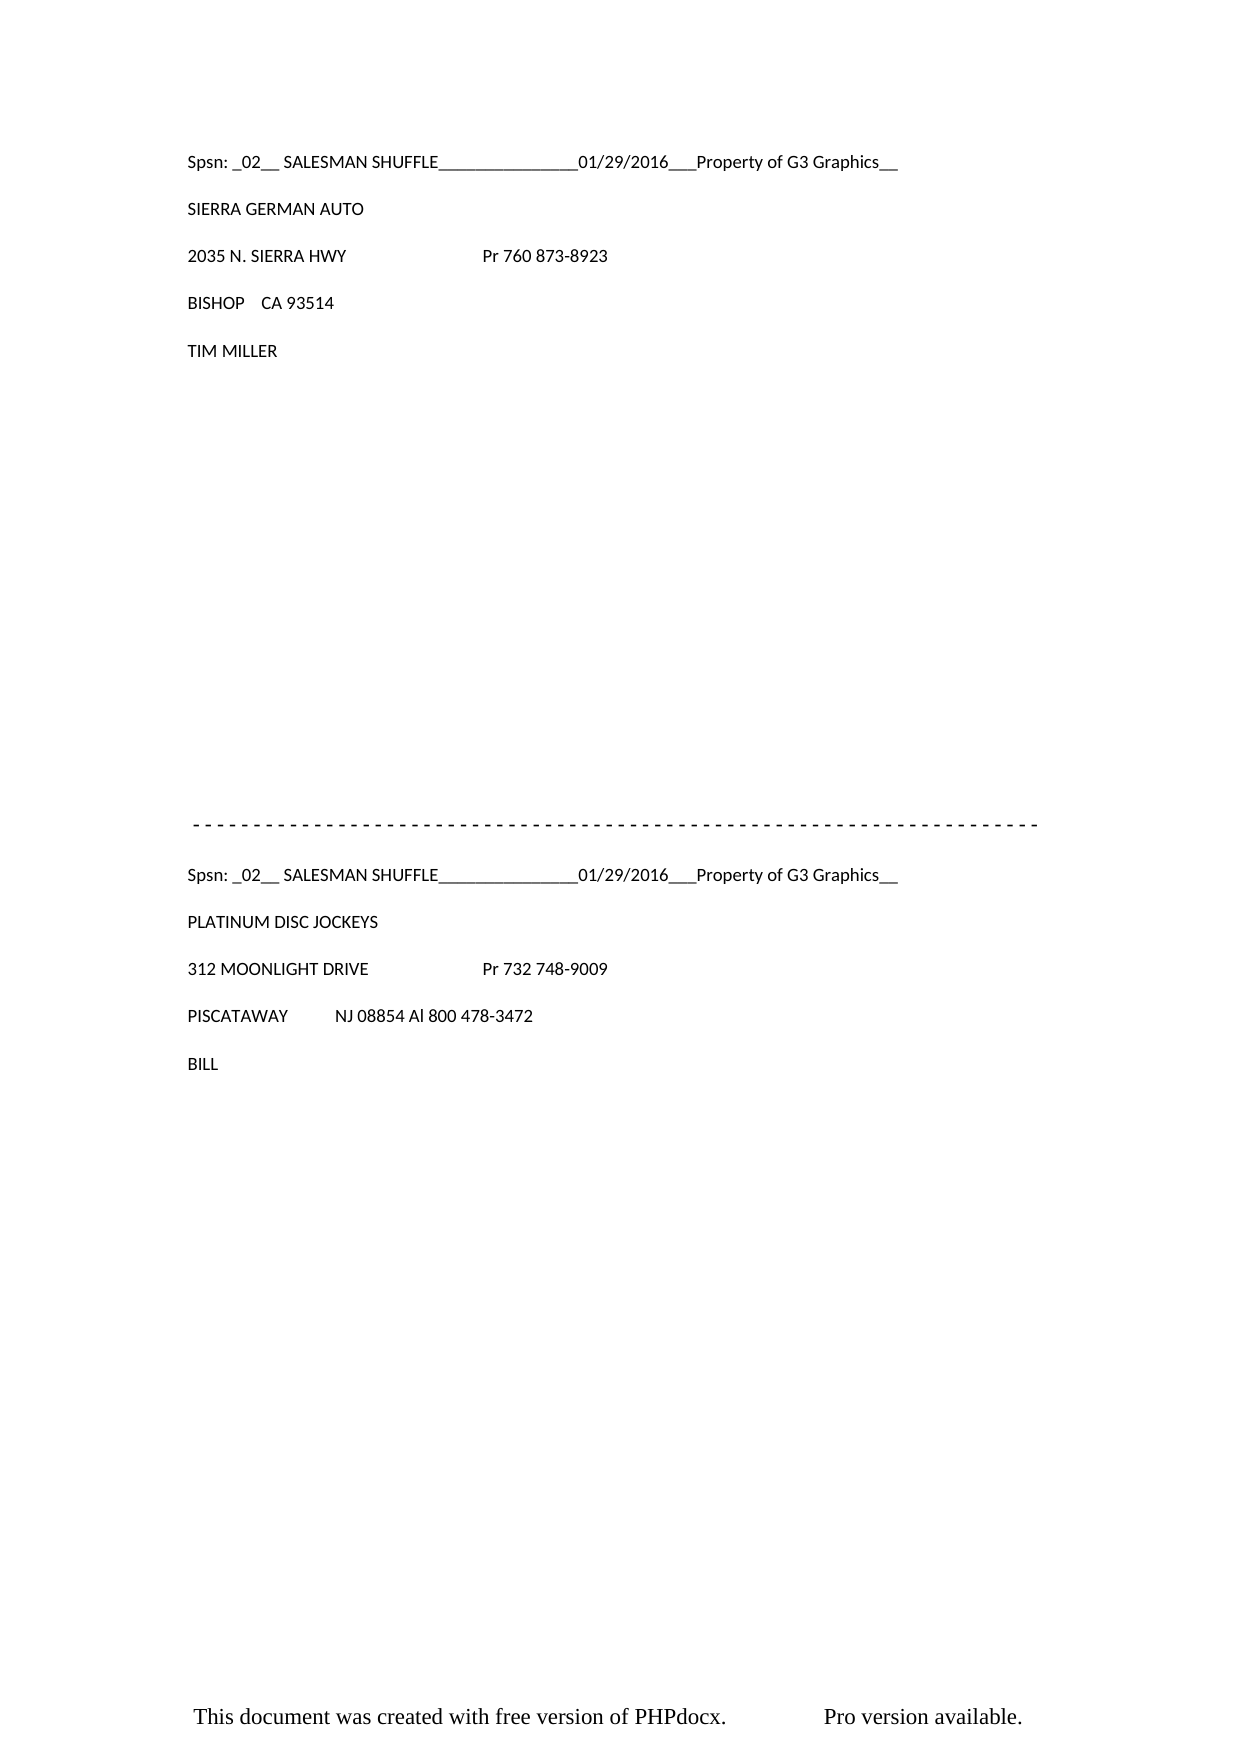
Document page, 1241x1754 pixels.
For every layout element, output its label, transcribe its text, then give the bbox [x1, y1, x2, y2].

text PLATINUM DISC JOCKEYS [187, 910, 1053, 933]
text - - - - - - - - - - - - - - - - - - - - - - - - - - - - - - - - - - - - - - - - - - - - - - - - - - - - - - - - - - - - - - - - - - - - - - [187, 810, 1053, 838]
text SIERRA GERMAN AUTO [187, 197, 1053, 220]
text Spsn: _02__ SALESMAN SHUFFLE_______________01/29/2016___Property of G3 Graphics__ [187, 150, 1053, 173]
text TIM MILLER [187, 339, 1053, 362]
text PISCATAWAY NJ 08854 Al 800 478-3472 [187, 1005, 1053, 1028]
text BILL [187, 1052, 1053, 1075]
text BISHOP CA 93514 [187, 292, 1053, 314]
text Spsn: _02__ SALESMAN SHUFFLE_______________01/29/2016___Property of G3 Graphics__ [187, 863, 1053, 886]
text 2035 N. SIERRA HWY Pr 760 873-8923 [187, 244, 1053, 267]
text 312 MOONLIGHT DRIVE Pr 732 748-9009 [187, 957, 1053, 980]
